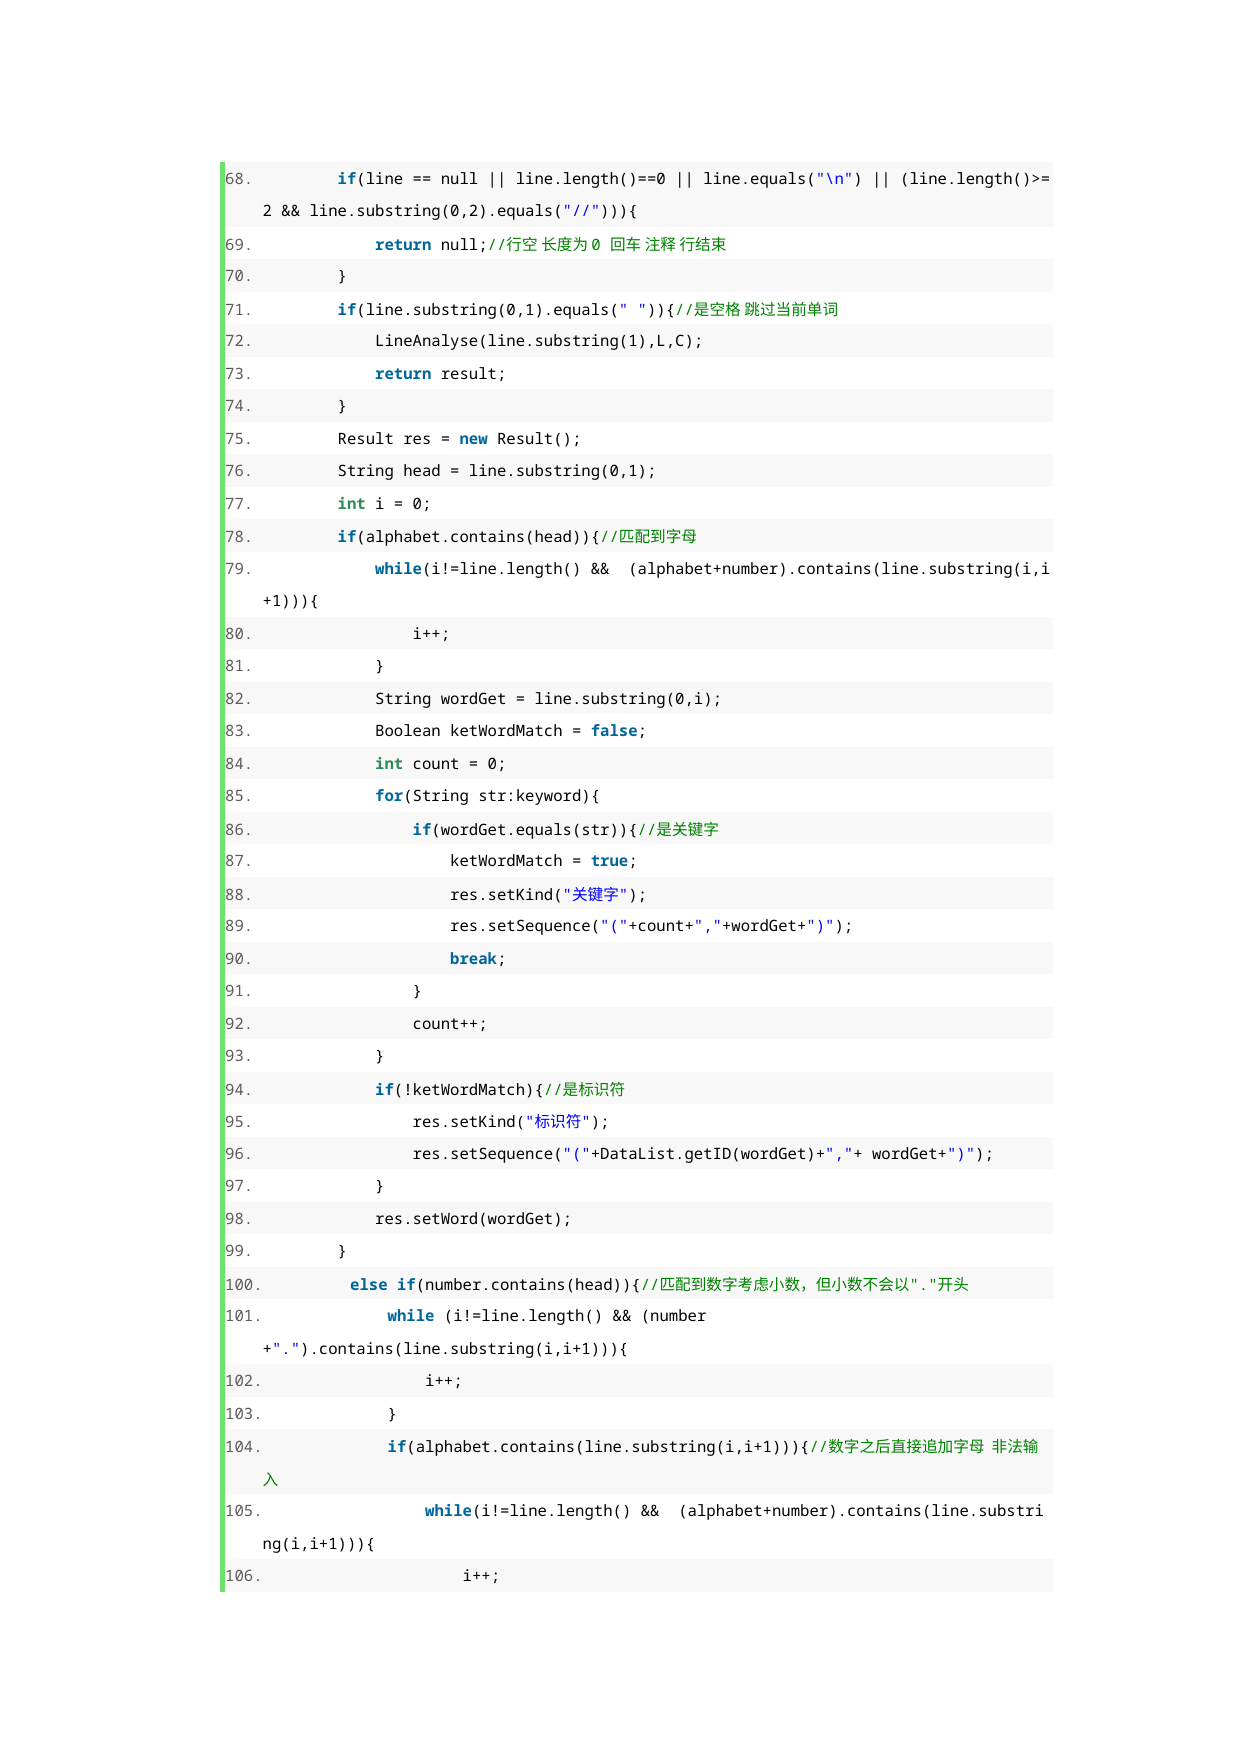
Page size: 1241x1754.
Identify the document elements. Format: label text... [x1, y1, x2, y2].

list } [225, 259, 1053, 292]
list for(String str:keyword){ [225, 779, 1053, 812]
list int count = 0; [225, 747, 1053, 779]
list if(alphabet.contains(head)){//匹配到字母 [225, 519, 1053, 552]
list if(line == null || line.length()==0 || line.equals("\n") || (line.length()>=2 && line.substring(0,2).equals("//"))){ [225, 162, 1053, 227]
list } [225, 389, 1053, 422]
list if(!ketWordMatch){//是标识符 [225, 1072, 1053, 1104]
list count++; [225, 1007, 1053, 1039]
list if(line.substring(0,1).equals(" ")){//是空格 跳过当前单词 [225, 292, 1053, 324]
list res.setKind("关键字"); [225, 877, 1053, 909]
list break; [225, 942, 1053, 974]
list Boolean ketWordMatch = false; [225, 714, 1053, 747]
list LineAnalyse(line.substring(1),L,C); [225, 324, 1053, 357]
list String head = line.substring(0,1); [225, 454, 1053, 487]
list int i = 0; [225, 487, 1053, 519]
list else if(number.contains(head)){//匹配到数字考虑小数，但小数不会以"."开头 [225, 1267, 1053, 1299]
list if(alphabet.contains(line.substring(i,i+1))){//数字之后直接追加字母 非法输入 [225, 1429, 1053, 1494]
list while (i!=line.length() && (number+".").contains(line.substring(i,i+1))){ [225, 1299, 1053, 1364]
list while(i!=line.length() && (alphabet+number).contains(line.substring(i,i+1))){ [225, 552, 1053, 617]
list ketWordMatch = true; [225, 844, 1053, 877]
list return result; [225, 357, 1053, 389]
list res.setKind("标识符"); [225, 1104, 1053, 1137]
list i++; [225, 1364, 1053, 1397]
list while(i!=line.length() && (alphabet+number).contains(line.substring(i,i+1))){ [225, 1494, 1053, 1559]
list } [225, 1169, 1053, 1202]
list res.setWord(wordGet); [225, 1202, 1053, 1234]
list i++; [225, 617, 1053, 649]
list res.setSequence("("+count+","+wordGet+")"); [225, 909, 1053, 942]
list } [225, 974, 1053, 1007]
list } [225, 1397, 1053, 1429]
list } [225, 1039, 1053, 1072]
list Result res = new Result(); [225, 422, 1053, 454]
list } [225, 649, 1053, 682]
list i++; [225, 1559, 1053, 1592]
list if(wordGet.equals(str)){//是关键字 [225, 812, 1053, 844]
list String wordGet = line.substring(0,i); [225, 682, 1053, 714]
list return null;//行空 长度为0 回车 注释 行结束 [225, 227, 1053, 259]
list } [225, 1234, 1053, 1267]
list res.setSequence("("+DataList.getID(wordGet)+","+ wordGet+")"); [225, 1137, 1053, 1169]
